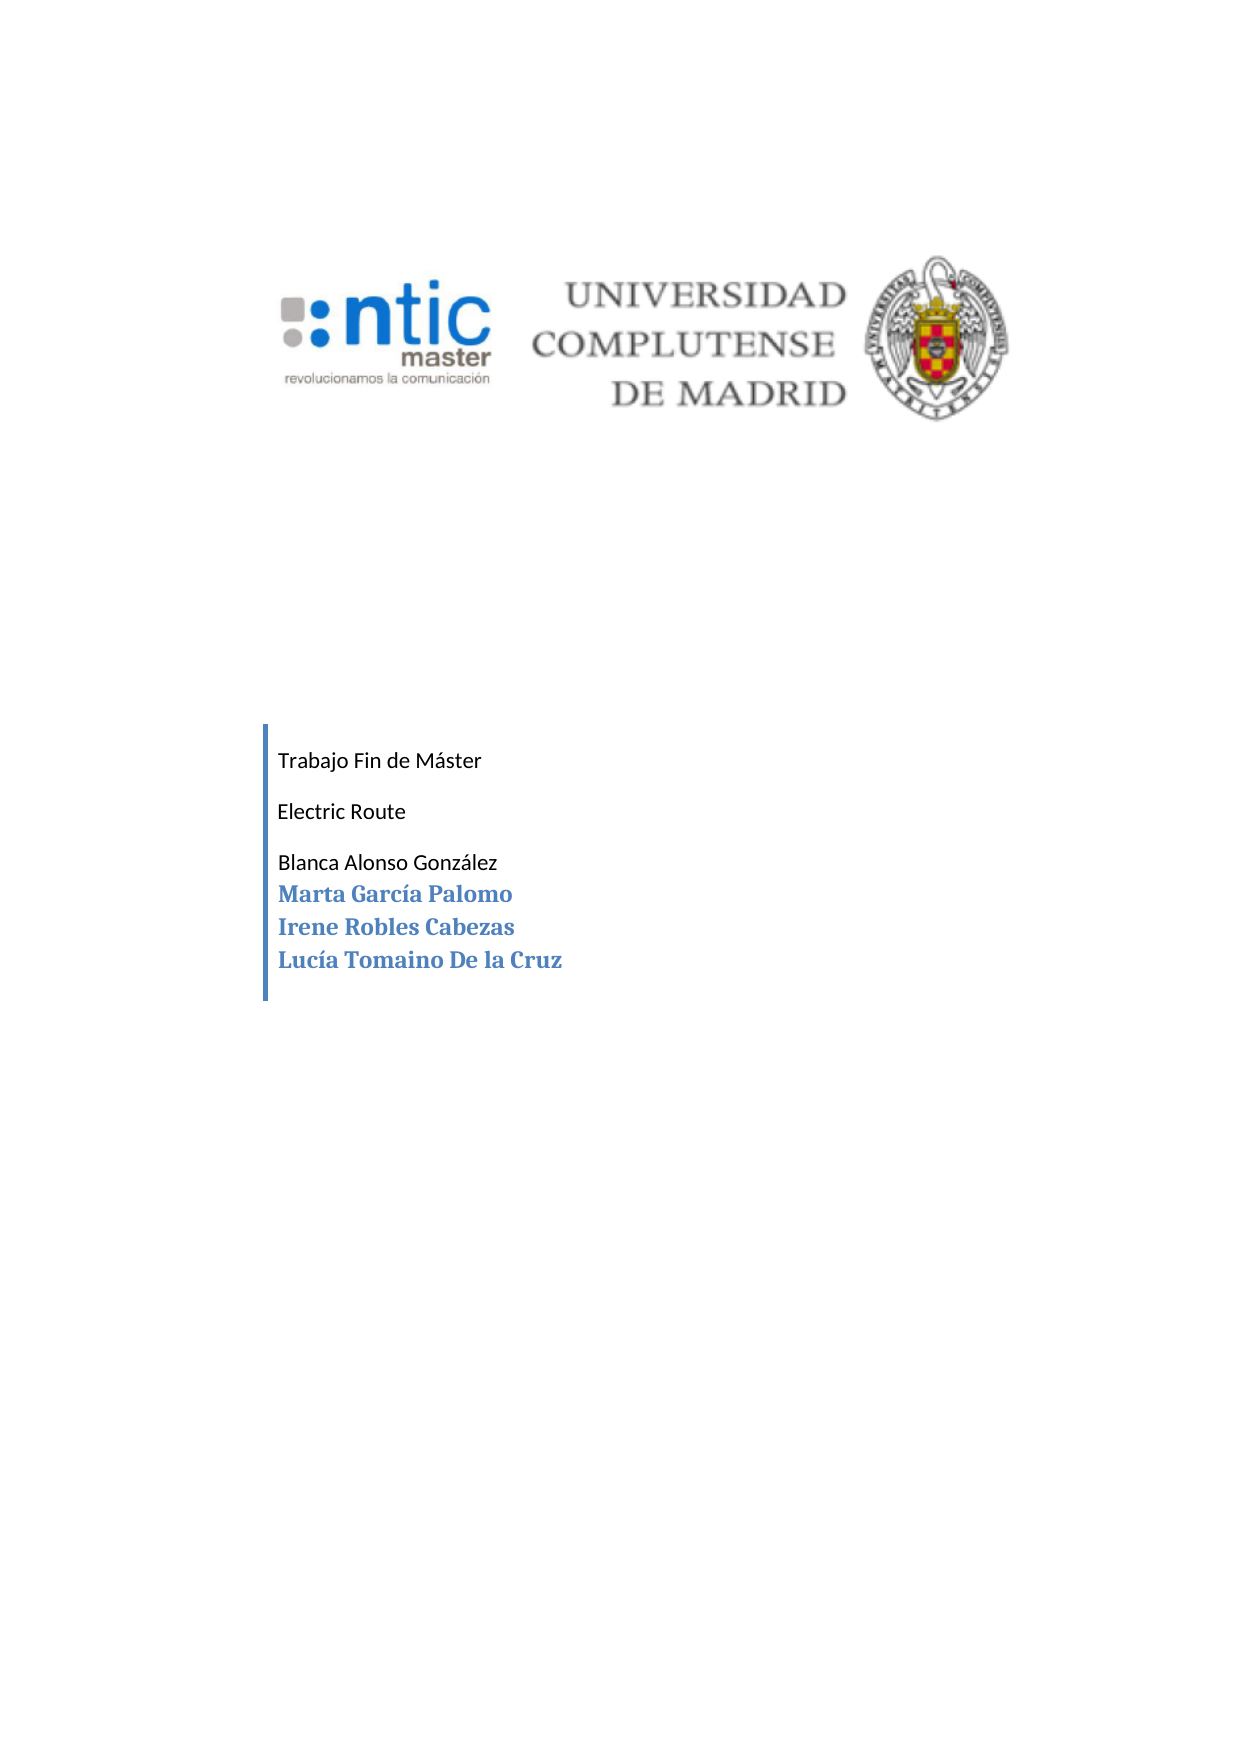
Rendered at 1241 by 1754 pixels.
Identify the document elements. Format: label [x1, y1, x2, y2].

picture [177, 200, 1063, 450]
